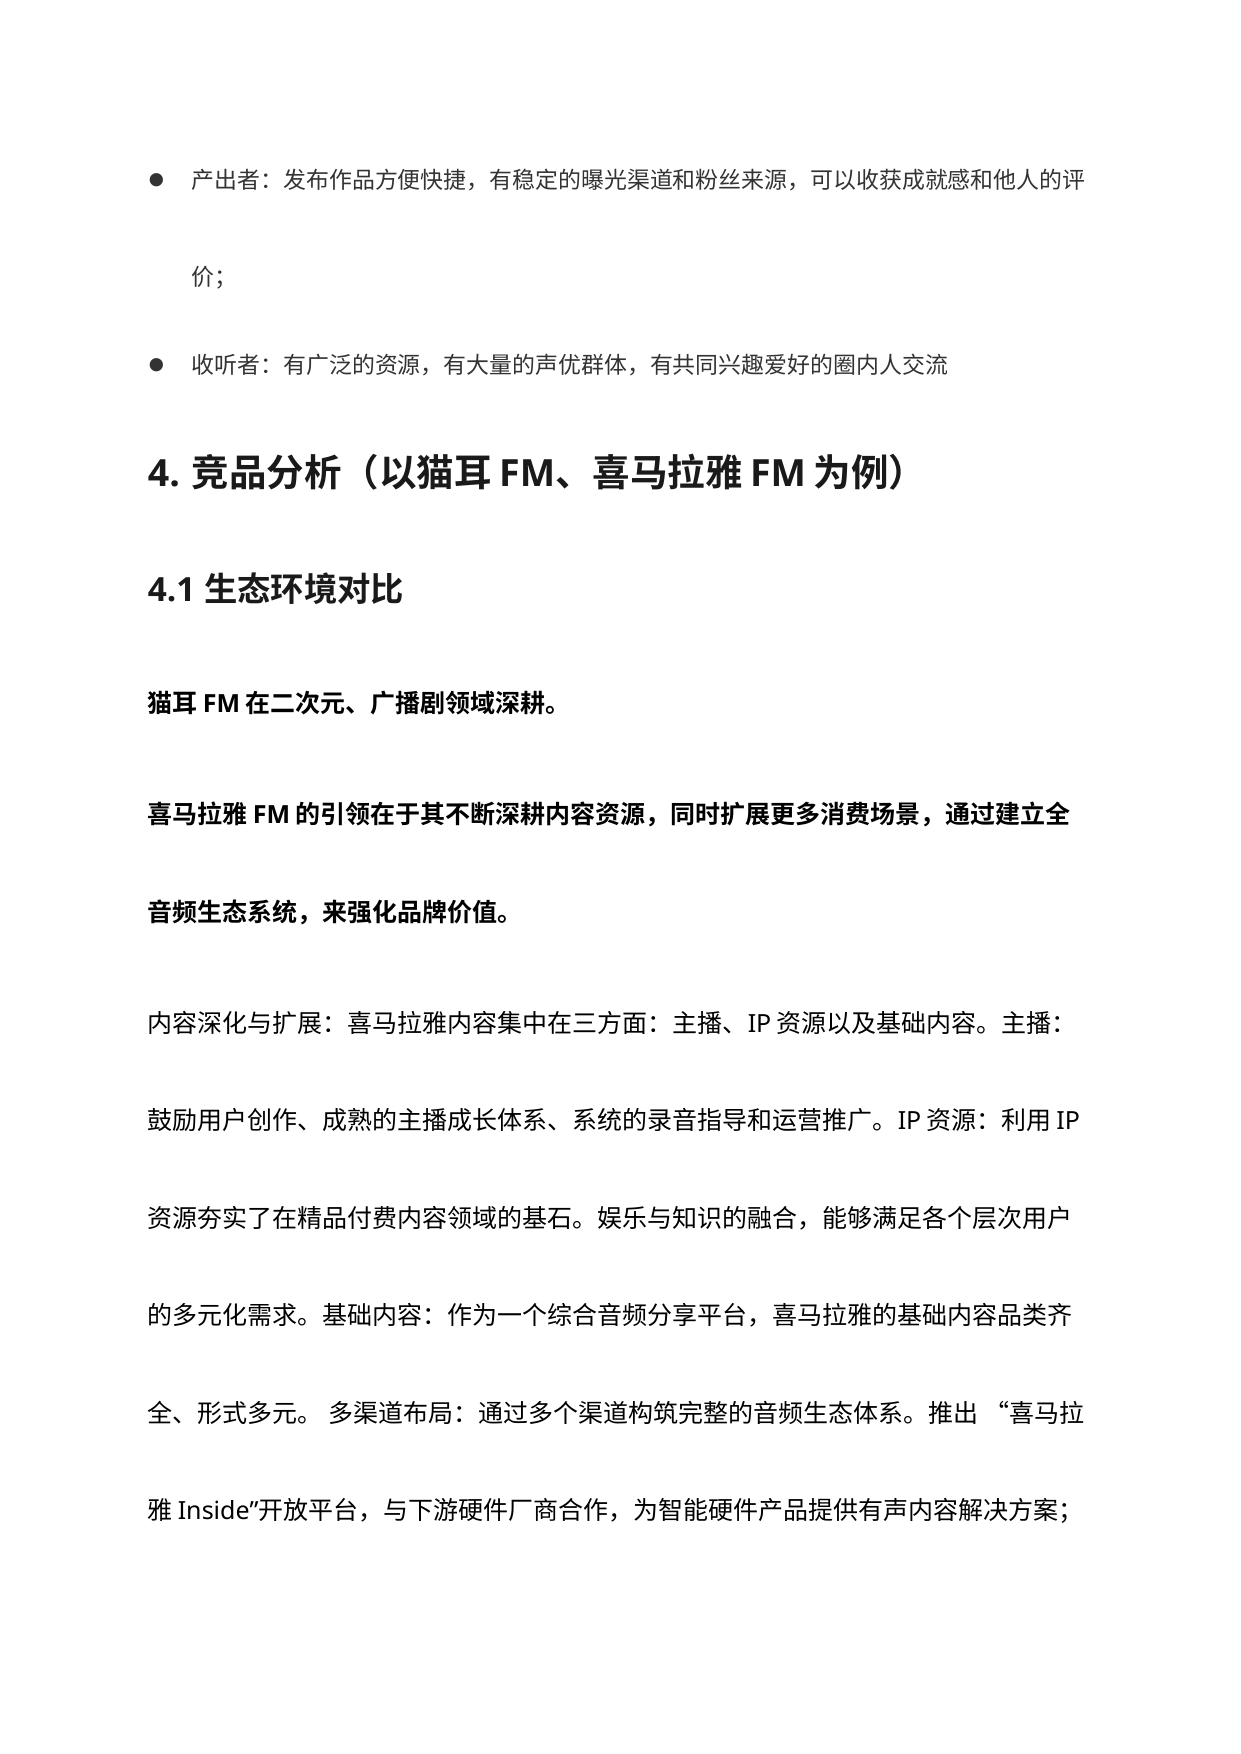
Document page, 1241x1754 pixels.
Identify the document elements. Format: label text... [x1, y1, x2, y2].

text 喜马拉雅FM的引领在于其不断深耕内容资源，同时扩展更多消费场景，通过建立全音频生态系统，来强化品牌价值。 [148, 780, 1093, 943]
subtitle 竞品分析（以猫耳FM、喜马拉雅FM为例） [148, 438, 1093, 503]
subtitle 4.1 生态环境对比 [148, 555, 1093, 620]
list 产出者：发布作品方便快捷，有稳定的曝光渠道和粉丝来源，可以收获成就感和他人的评价； [148, 146, 1093, 308]
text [148, 989, 1093, 1541]
text 猫耳FM在二次元、广播剧领域深耕。 [148, 669, 1093, 734]
list 收听者：有广泛的资源，有大量的声优群体，有共同兴趣爱好的圈内人交流 [148, 331, 1093, 396]
